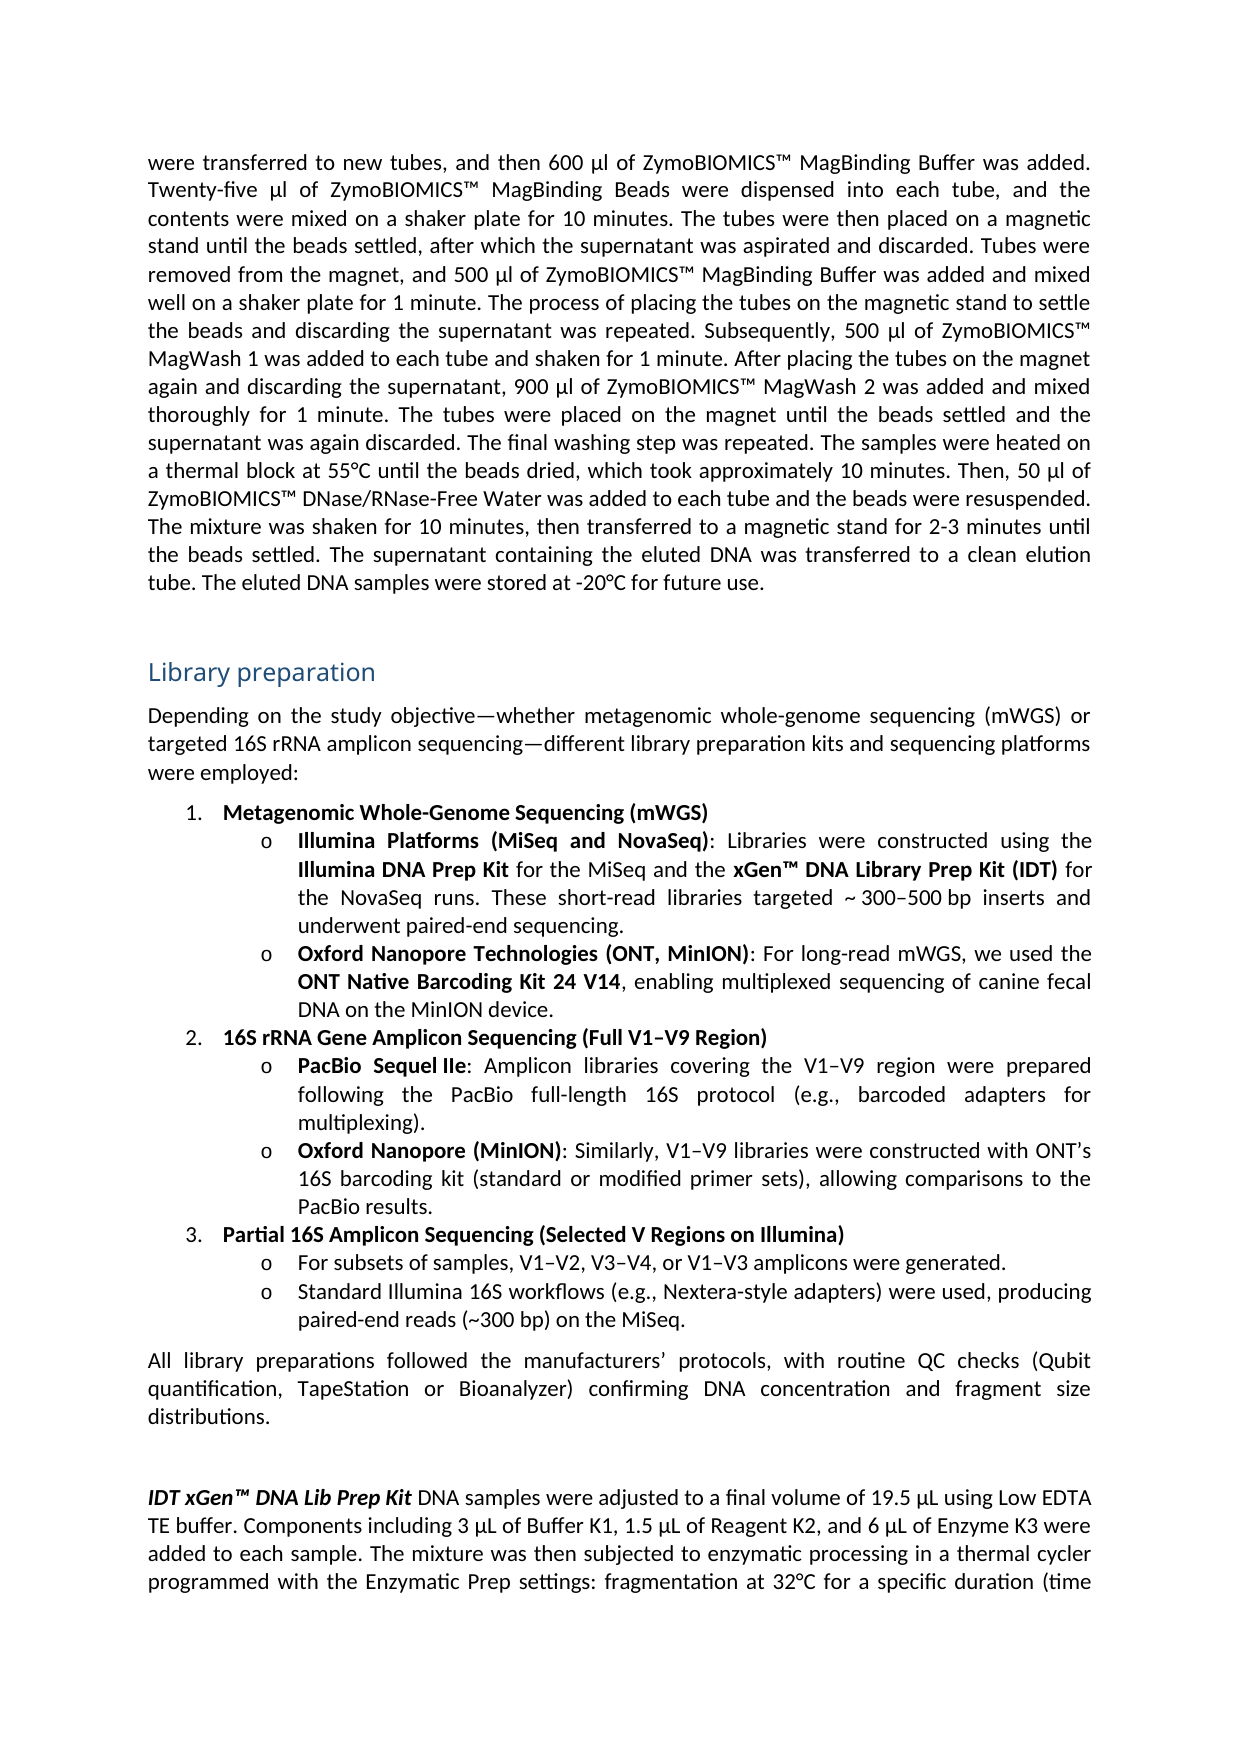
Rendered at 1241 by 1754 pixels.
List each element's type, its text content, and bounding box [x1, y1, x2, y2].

list Illumina Platforms (MiSeq and NovaSeq): Libraries were constructed using the Illumina DNA Prep Kit for the MiSeq and the xGen™ DNA Library Prep Kit (IDT) for the NovaSeq runs. These short-read libraries targeted ~ 300–500 bp inserts and underwent paired-end sequencing. [260, 826, 1093, 939]
list For subsets of samples, V1–V2, V3–V4, or V1–V3 amplicons were generated. [260, 1248, 1093, 1277]
list Metagenomic Whole-Genome Sequencing (mWGS) [185, 798, 1093, 826]
list Oxford Nanopore Technologies (ONT, MinION): For long-read mWGS, we used the ONT Native Barcoding Kit 24 V14, enabling multiplexed sequencing of canine fecal DNA on the MinION device. [260, 939, 1093, 1023]
list Oxford Nanopore (MinION): Similarly, V1–V9 libraries were constructed with ONT’s 16S barcoding kit (standard or modified primer sets), allowing comparisons to the PacBio results. [260, 1136, 1093, 1221]
list Partial 16S Amplicon Sequencing (Selected V Regions on Illumina) [185, 1221, 1093, 1248]
text All library preparations followed the manufacturers’ protocols, with routine QC checks (Qubit quantification, TapeStation or Bioanalyzer) confirming DNA concentration and fragment size distributions. [148, 1346, 1093, 1430]
subtitle Library preparation [148, 655, 1093, 689]
list 16S rRNA Gene Amplicon Sequencing (Full V1–V9 Region) [185, 1023, 1093, 1051]
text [148, 148, 1093, 596]
list Standard Illumina 16S workflows (e.g., Nextera-style adapters) were used, producing paired-end reads (~300 bp) on the MiSeq. [260, 1277, 1093, 1334]
text Depending on the study objective—whether metagenomic whole-genome sequencing (mWGS) or targeted 16S rRNA amplicon sequencing—different library preparation kits and sequencing platforms were employed: [148, 702, 1093, 786]
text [148, 1483, 1093, 1595]
list PacBio Sequel IIe: Amplicon libraries covering the V1–V9 region were prepared following the PacBio full-length 16S protocol (e.g., barcoded adapters for multiplexing). [260, 1051, 1093, 1136]
